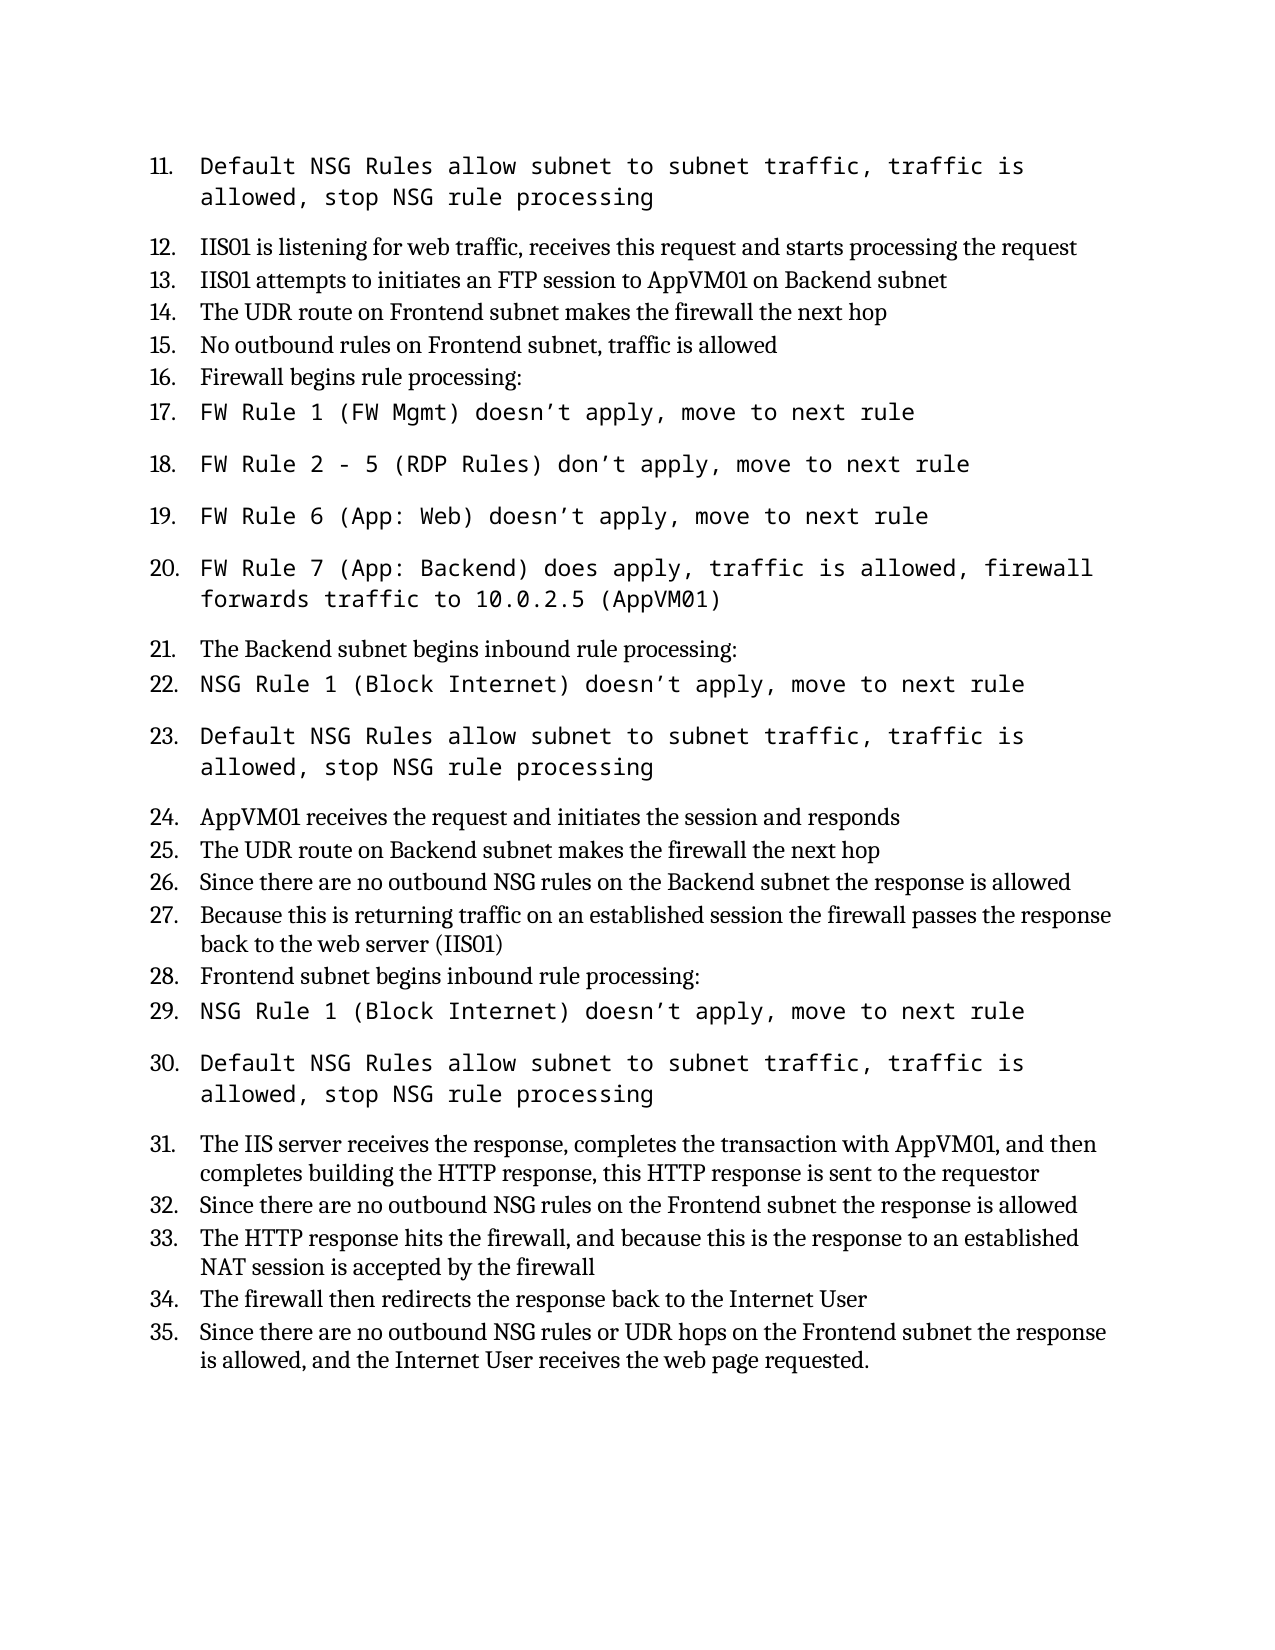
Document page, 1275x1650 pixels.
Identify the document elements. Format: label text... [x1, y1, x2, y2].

list The UDR route on Frontend subnet makes the firewall the next hop [150, 298, 1125, 327]
list Since there are no outbound NSG rules or UDR hops on the Frontend subnet the response is allowed, and the Internet User receives the web page requested. [150, 1317, 1125, 1375]
list FW Rule 2 - 5 (RDP Rules) don’t apply, move to next rule [150, 448, 1125, 479]
list IIS01 attempts to initiates an FTP session to AppVM01 on Backend subnet [150, 266, 1125, 294]
list FW Rule 7 (App: Backend) does apply, traffic is allowed, firewall forwards traffic to 10.0.2.5 (AppVM01) [150, 552, 1125, 614]
list The Backend subnet begins inbound rule processing: [150, 635, 1125, 664]
list Frontend subnet begins inbound rule processing: [150, 962, 1125, 991]
list IIS01 is listening for web traffic, receives this request and starts processing the request [150, 233, 1125, 262]
list NSG Rule 1 (Block Internet) doesn’t apply, move to next rule [150, 994, 1125, 1026]
list Firewall begins rule processing: [150, 363, 1125, 392]
list Because this is returning traffic on an established session the firewall passes the response back to the web server (IIS01) [150, 901, 1125, 958]
list FW Rule 1 (FW Mgmt) doesn’t apply, move to next rule [150, 396, 1125, 427]
list The UDR route on Backend subnet makes the firewall the next hop [150, 836, 1125, 864]
list AppVM01 receives the request and initiates the session and responds [150, 803, 1125, 832]
list The IIS server receives the response, completes the transaction with AppVM01, and then completes building the HTTP response, this HTTP response is sent to the requestor [150, 1130, 1125, 1187]
list Since there are no outbound NSG rules on the Frontend subnet the response is allowed [150, 1191, 1125, 1220]
list FW Rule 6 (App: Web) doesn’t apply, move to next rule [150, 500, 1125, 531]
list The HTTP response hits the firewall, and because this is the response to an established NAT session is accepted by the firewall [150, 1224, 1125, 1281]
list No outbound rules on Frontend subnet, traffic is allowed [150, 331, 1125, 359]
list NSG Rule 1 (Block Internet) doesn’t apply, move to next rule [150, 668, 1125, 699]
list Default NSG Rules allow subnet to subnet traffic, traffic is allowed, stop NSG rule processing [150, 1047, 1125, 1109]
list Since there are no outbound NSG rules on the Backend subnet the response is allowed [150, 868, 1125, 897]
list Default NSG Rules allow subnet to subnet traffic, traffic is allowed, stop NSG rule processing [150, 150, 1125, 212]
list The firewall then redirects the response back to the Internet User [150, 1285, 1125, 1314]
list Default NSG Rules allow subnet to subnet traffic, traffic is allowed, stop NSG rule processing [150, 720, 1125, 782]
